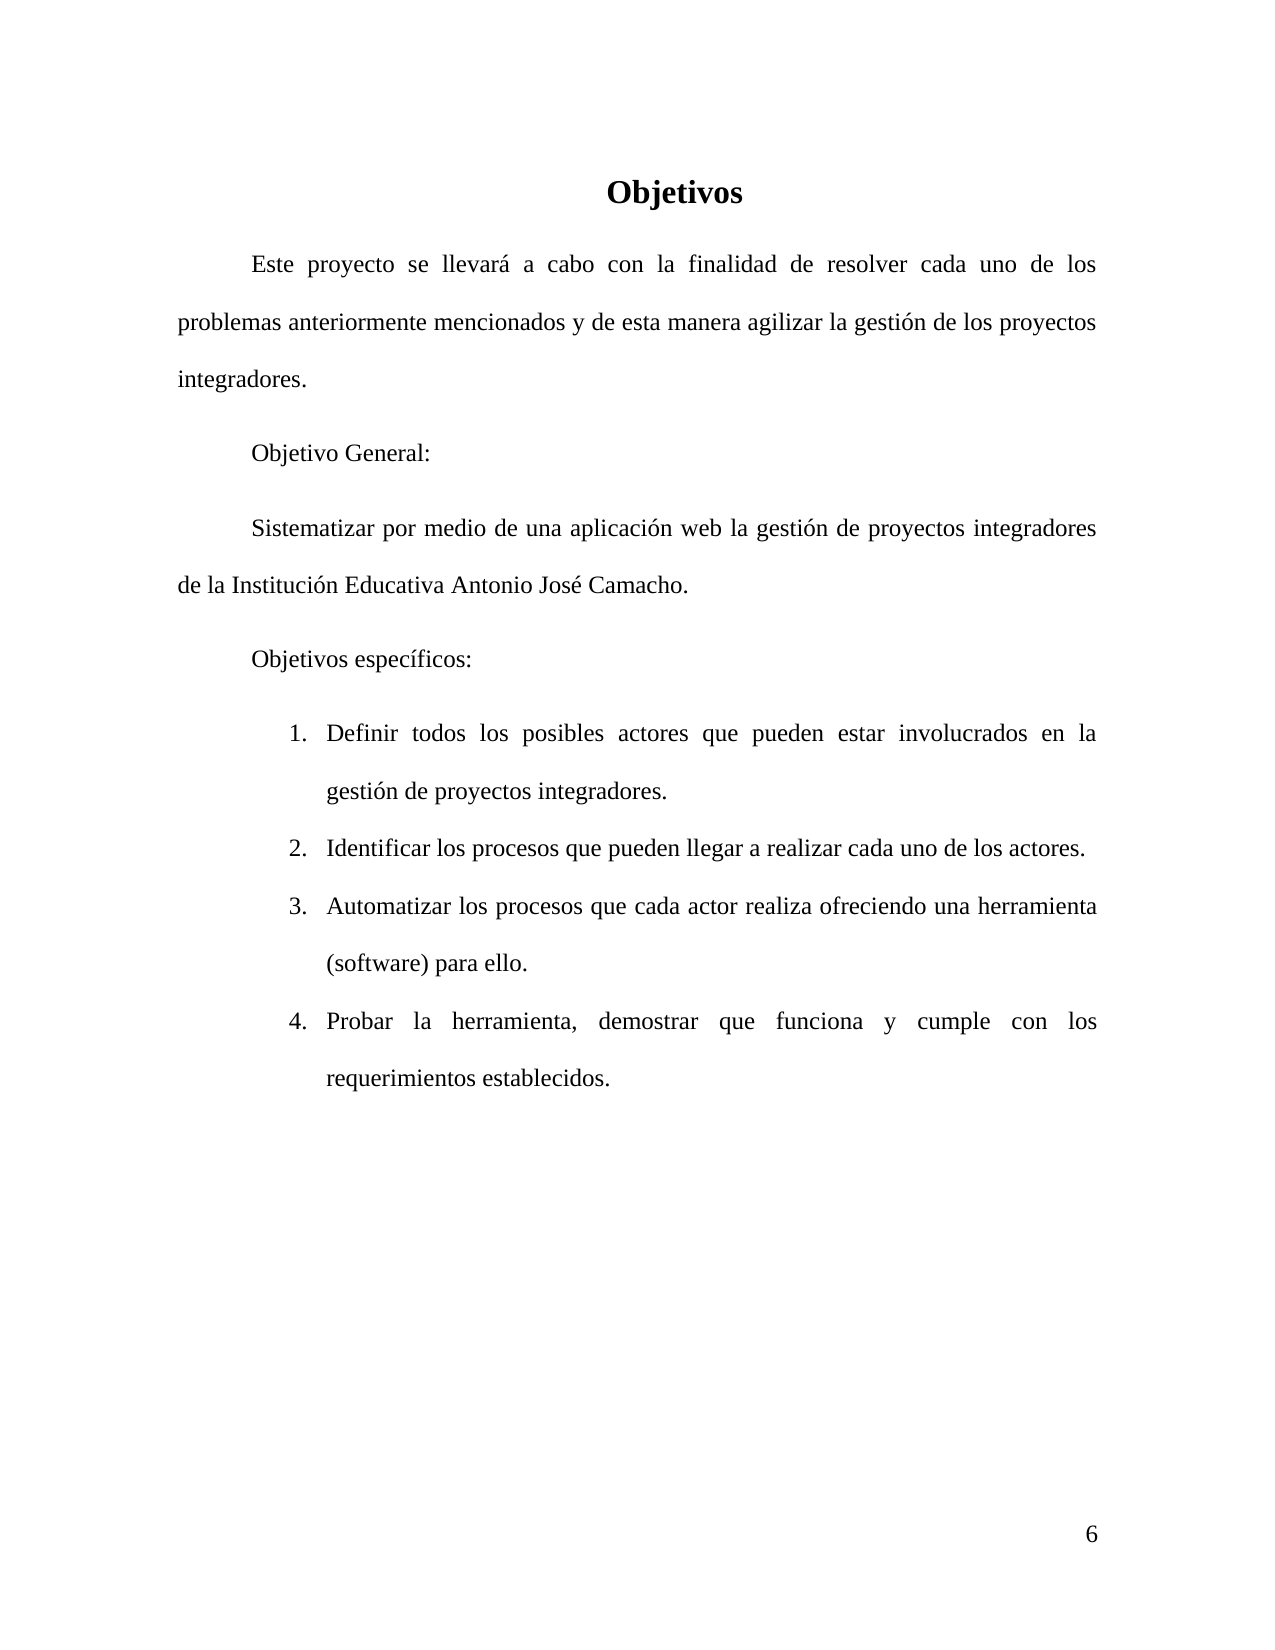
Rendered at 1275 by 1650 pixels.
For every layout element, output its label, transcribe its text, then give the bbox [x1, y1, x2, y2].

text Este proyecto se llevará a cabo con la finalidad de resolver cada uno de los problemas anteriormente mencionados y de esta manera agilizar la gestión de los proyectos integradores. [177, 249, 1098, 393]
text Objetivo General: [177, 438, 1098, 467]
list Probar la herramienta, demostrar que funciona y cumple con los requerimientos establecidos. [288, 1006, 1098, 1092]
text Objetivos específicos: [177, 644, 1098, 673]
list Automatizar los procesos que cada actor realiza ofreciendo una herramienta (software) para ello. [288, 891, 1098, 977]
text Sistematizar por medio de una aplicación web la gestión de proyectos integradores de la Institución Educativa Antonio José Camacho. [177, 513, 1098, 599]
subtitle Objetivos [177, 173, 1098, 211]
list Identificar los procesos que pueden llegar a realizar cada uno de los actores. [288, 833, 1098, 862]
list Definir todos los posibles actores que pueden estar involucrados en la gestión de proyectos integradores. [288, 718, 1098, 805]
